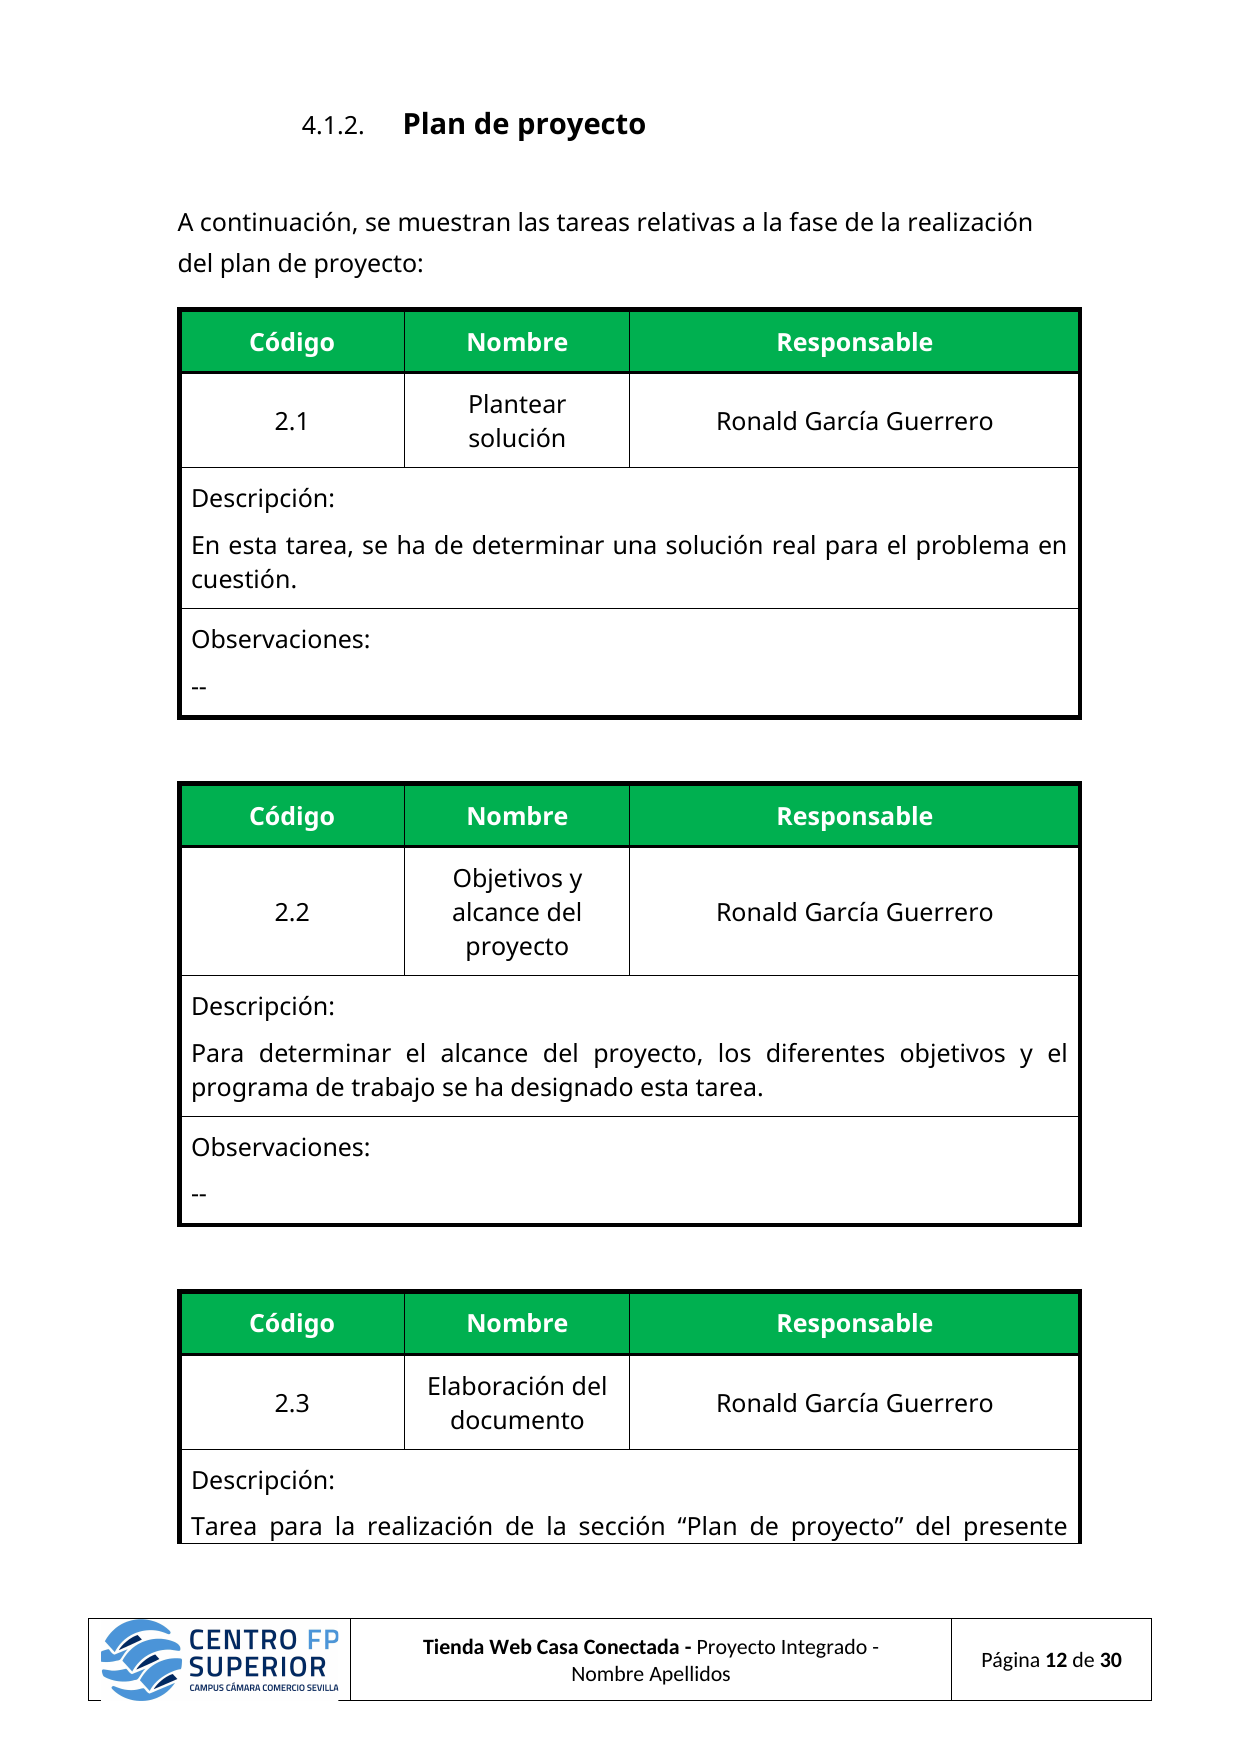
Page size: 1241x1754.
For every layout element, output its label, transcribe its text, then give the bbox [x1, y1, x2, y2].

table_cell Ronald García Guerrero [630, 374, 1078, 467]
text A continuación, se muestran las tareas relativas a la fase de la realización del plan de proyecto: [177, 205, 1063, 280]
table_header Código [182, 786, 404, 845]
table_cell Elaboración del documento [405, 1356, 629, 1449]
table_header Nombre [405, 312, 629, 371]
table_cell Objetivos y alcance del proyecto [405, 848, 629, 975]
table_header Responsable [630, 786, 1078, 845]
table_header Código [182, 1294, 404, 1353]
table_cell Observaciones: -- [182, 609, 1078, 715]
table_header Nombre [405, 1294, 629, 1353]
table_cell Ronald García Guerrero [630, 848, 1078, 975]
table_cell Observaciones: -- [182, 1117, 1078, 1222]
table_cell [182, 1450, 1078, 1543]
table_cell 2.1 [182, 374, 404, 467]
subtitle Plan de proyecto [365, 103, 1063, 143]
table_cell Ronald García Guerrero [630, 1356, 1078, 1449]
table_cell Plantear solución [405, 374, 629, 467]
table_cell Descripción: Para determinar el alcance del proyecto, los diferentes objetivos y el programa de trabajo se ha designado esta tarea. [182, 976, 1078, 1116]
table_header Nombre [405, 786, 629, 845]
table_header Responsable [630, 312, 1078, 371]
table_cell 2.3 [182, 1356, 404, 1449]
table_cell 2.2 [182, 848, 404, 975]
picture [101, 1619, 339, 1701]
table_header Código [182, 312, 404, 371]
table_header Responsable [630, 1294, 1078, 1353]
table_cell Descripción: En esta tarea, se ha de determinar una solución real para el problema en cuestión. [182, 468, 1078, 608]
